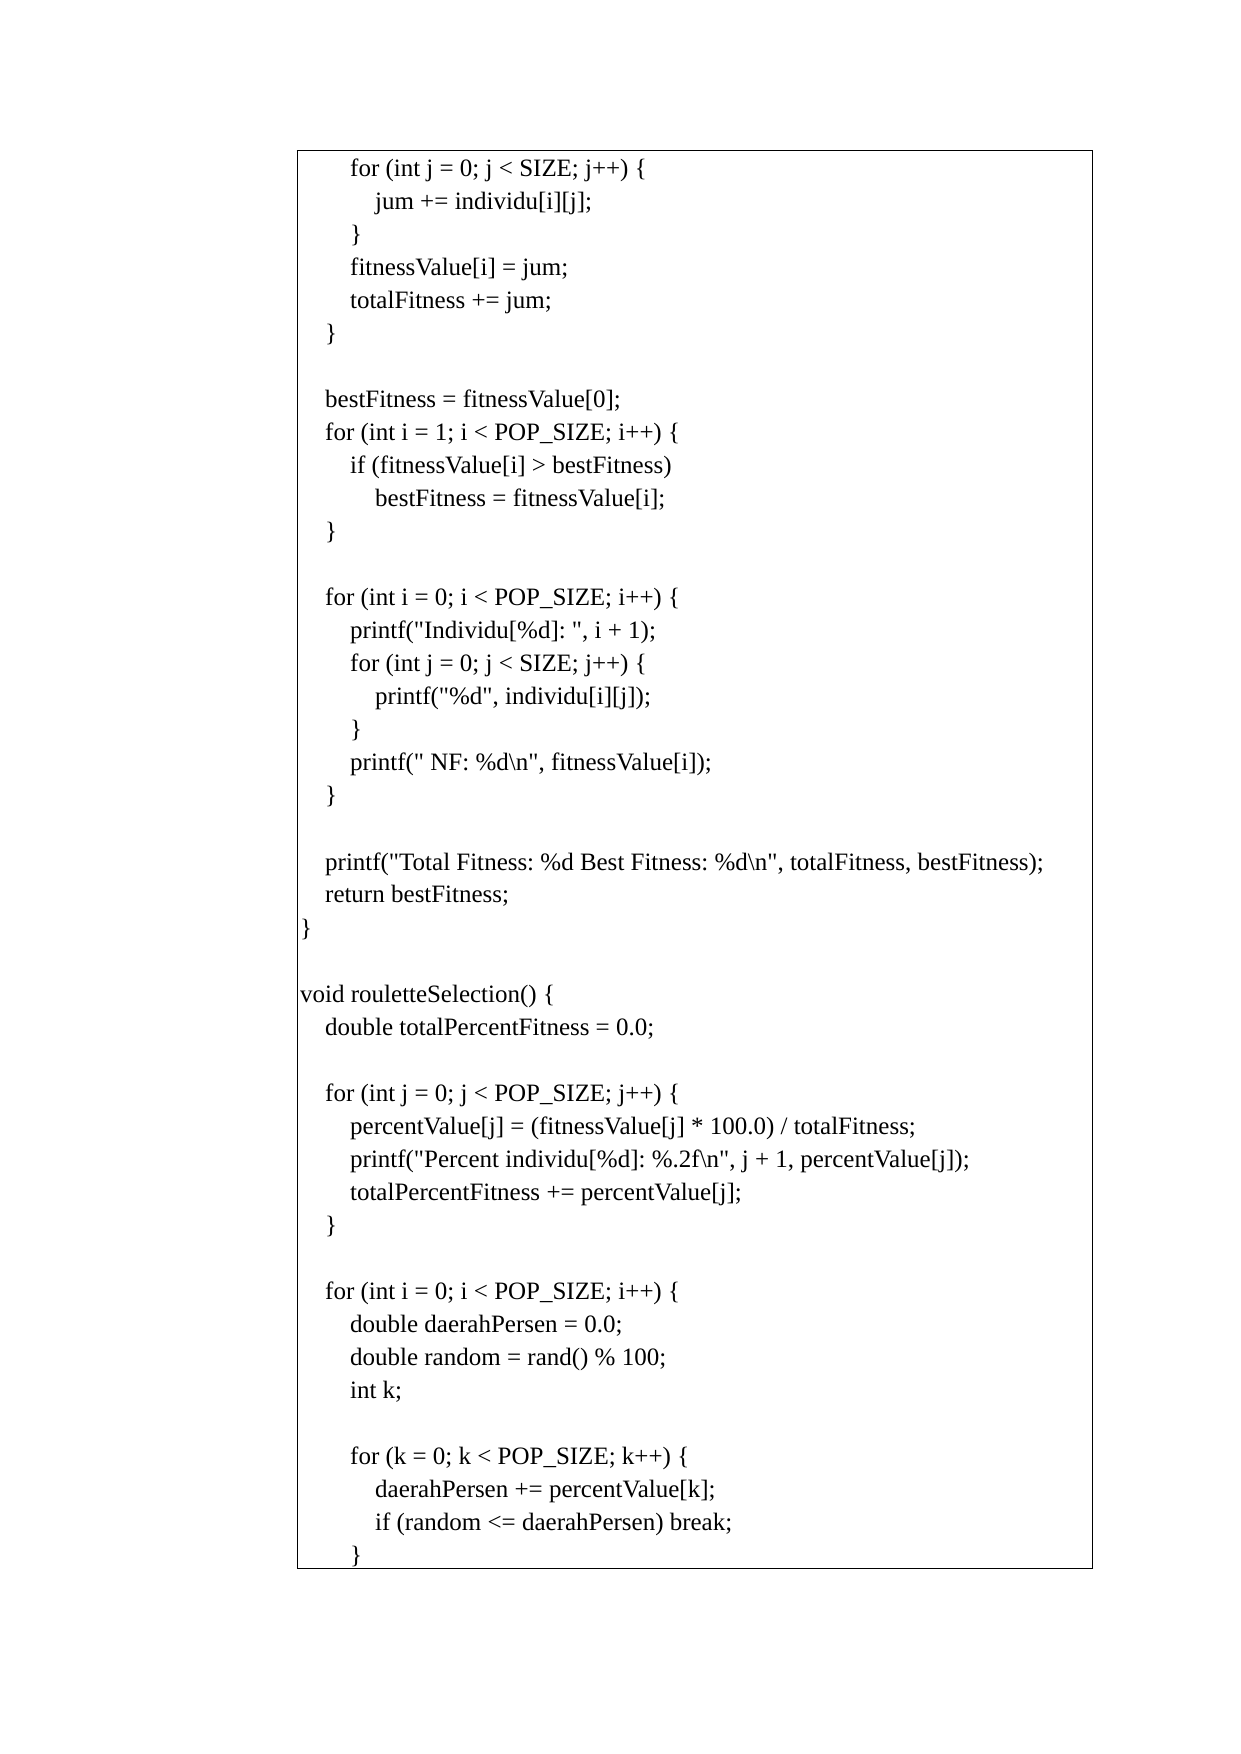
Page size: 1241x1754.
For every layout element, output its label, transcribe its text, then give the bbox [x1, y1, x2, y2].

list totalFitness += jum; [298, 282, 1092, 314]
list bestFitness = fitnessValue[i]; [298, 480, 1092, 512]
list double daerahPersen = 0.0; [298, 1306, 1092, 1338]
list printf("%d", individu[i][j]); [298, 678, 1092, 710]
list percentValue[j] = (fitnessValue[j] * 100.0) / totalFitness; [298, 1108, 1092, 1139]
list } [298, 777, 1092, 809]
list } [298, 1207, 1092, 1238]
list } [298, 315, 1092, 347]
list if (random <= daerahPersen) break; [298, 1504, 1092, 1536]
list printf(" NF: %d\n", fitnessValue[i]); [298, 744, 1092, 776]
list } [298, 216, 1092, 248]
list double totalPercentFitness = 0.0; [298, 1008, 1092, 1040]
list jum += individu[i][j]; [298, 183, 1092, 215]
list for (int i = 1; i < POP_SIZE; i++) { [298, 414, 1092, 446]
list printf("Individu[%d]: ", i + 1); [298, 612, 1092, 644]
list int k; [298, 1372, 1092, 1404]
list double random = rand() % 100; [298, 1339, 1092, 1371]
list fitnessValue[i] = jum; [298, 249, 1092, 281]
list printf("Total Fitness: %d Best Fitness: %d\n", totalFitness, bestFitness); [298, 843, 1092, 875]
list void rouletteSelection() { [298, 976, 1092, 1007]
list for (int j = 0; j < POP_SIZE; j++) { [298, 1074, 1092, 1106]
list } [298, 711, 1092, 743]
list for (int i = 0; i < POP_SIZE; i++) { [298, 1273, 1092, 1304]
list for (int j = 0; j < SIZE; j++) { [298, 645, 1092, 677]
list } [298, 513, 1092, 545]
list daerahPersen += percentValue[k]; [298, 1471, 1092, 1503]
list return bestFitness; [298, 876, 1092, 908]
list totalPercentFitness += percentValue[j]; [298, 1174, 1092, 1206]
list printf("Percent individu[%d]: %.2f\n", j + 1, percentValue[j]); [298, 1141, 1092, 1172]
list for (k = 0; k < POP_SIZE; k++) { [298, 1438, 1092, 1470]
list for (int i = 0; i < POP_SIZE; i++) { [298, 579, 1092, 611]
list bestFitness = fitnessValue[0]; [298, 381, 1092, 413]
list } [298, 909, 1092, 941]
list for (int j = 0; j < SIZE; j++) { [298, 151, 1092, 182]
list } [298, 1537, 1092, 1568]
list if (fitnessValue[i] > bestFitness) [298, 447, 1092, 479]
